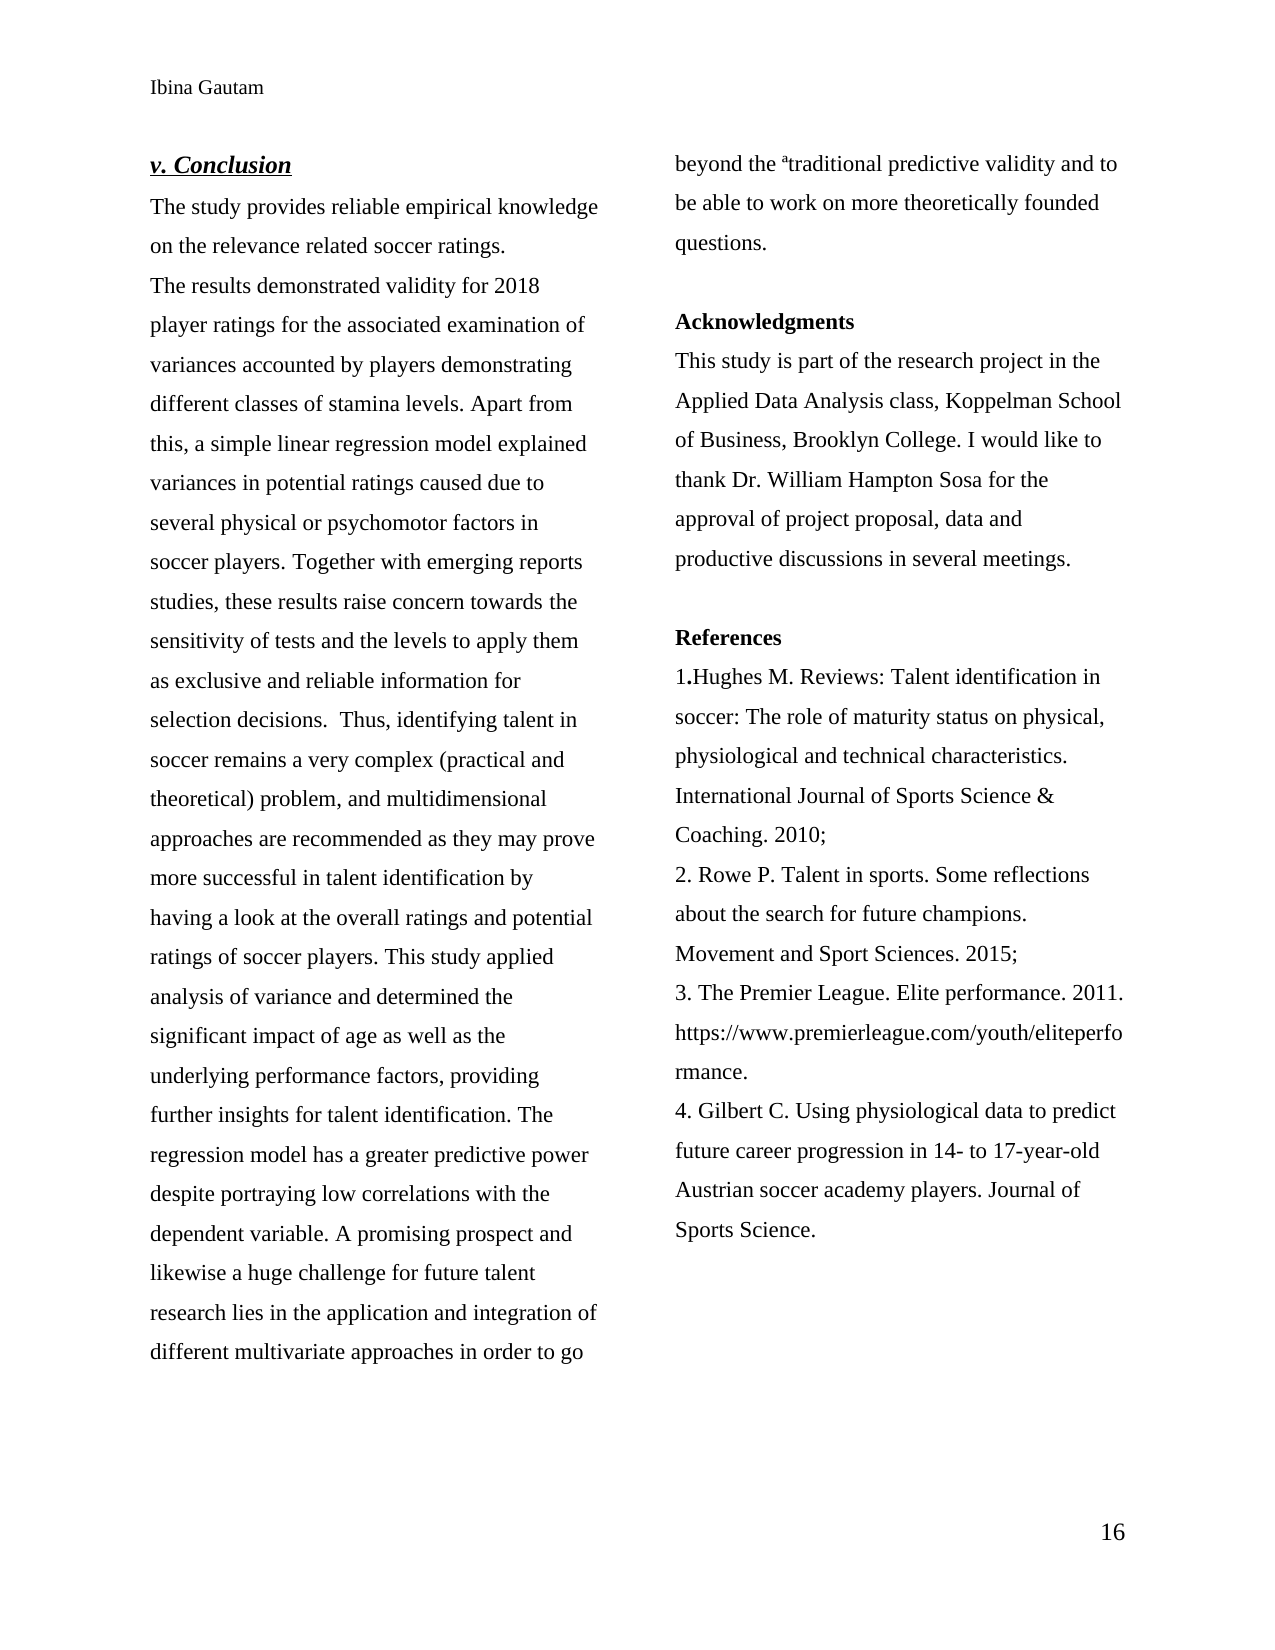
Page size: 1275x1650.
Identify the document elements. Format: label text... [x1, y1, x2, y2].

text 1.Hughes M. Reviews: Talent identification in soccer: The role of maturity status on physical, physiological and technical characteristics. International Journal of Sports Science & [675, 663, 1125, 808]
text Austrian soccer academy players. Journal of Sports Science. [675, 1176, 1125, 1242]
text beyond the ªtraditional predictive validity and to [675, 150, 1125, 176]
text The study provides reliable empirical knowledge on the relevance related soccer ratings. [150, 193, 600, 259]
text v. Conclusion [150, 150, 600, 179]
text 2. Rowe P. Talent in sports. Some reflections about the search for future champions. [675, 861, 1125, 926]
text 4. Gilbert C. Using physiological data to predict future career progression in 14- to 17-year-old [675, 1097, 1125, 1163]
text be able to work on more theoretically founded questions. [675, 189, 1125, 255]
text References [675, 624, 1125, 650]
text The results demonstrated validity for 2018 player ratings for the associated examination of variances accounted by players demonstrating different classes of stamina levels. Apart from this, a simple linear regression model explained variances in potential ratings caused due to several physical or psychomotor factors in soccer players. Together with emerging reports studies, these results raise concern towards the sensitivity of tests and the levels to apply them as exclusive and reliable information for selection decisions. Thus, identifying talent in soccer remains a very complex (practical and theoretical) problem, and multidimensional approaches are recommended as they may prove more successful in talent identification by having a look at the overall ratings and potential ratings of soccer players. This study applied analysis of variance and determined the significant impact of age as well as the underlying performance factors, providing further insights for talent identification. The regression model has a greater predictive power despite portraying low correlations with the dependent variable. A promising prospect and likewise a huge challenge for future talent research lies in the application and integration of different multivariate approaches in order to go [150, 272, 600, 1364]
text 3. The Premier League. Elite performance. 2011. https://www.premierleague.com/youth/eliteperformance. [675, 979, 1125, 1084]
text Coaching. 2010; [675, 821, 1125, 847]
text Movement and Sport Sciences. 2015; [675, 939, 1125, 966]
text This study is part of the research project in the Applied Data Analysis class, Koppelman School of Business, Brooklyn College. I would like to thank Dr. William Hampton Sosa for the approval of project proposal, data and productive discussions in several meetings. [675, 347, 1125, 571]
text Acknowledgments [675, 308, 1125, 334]
